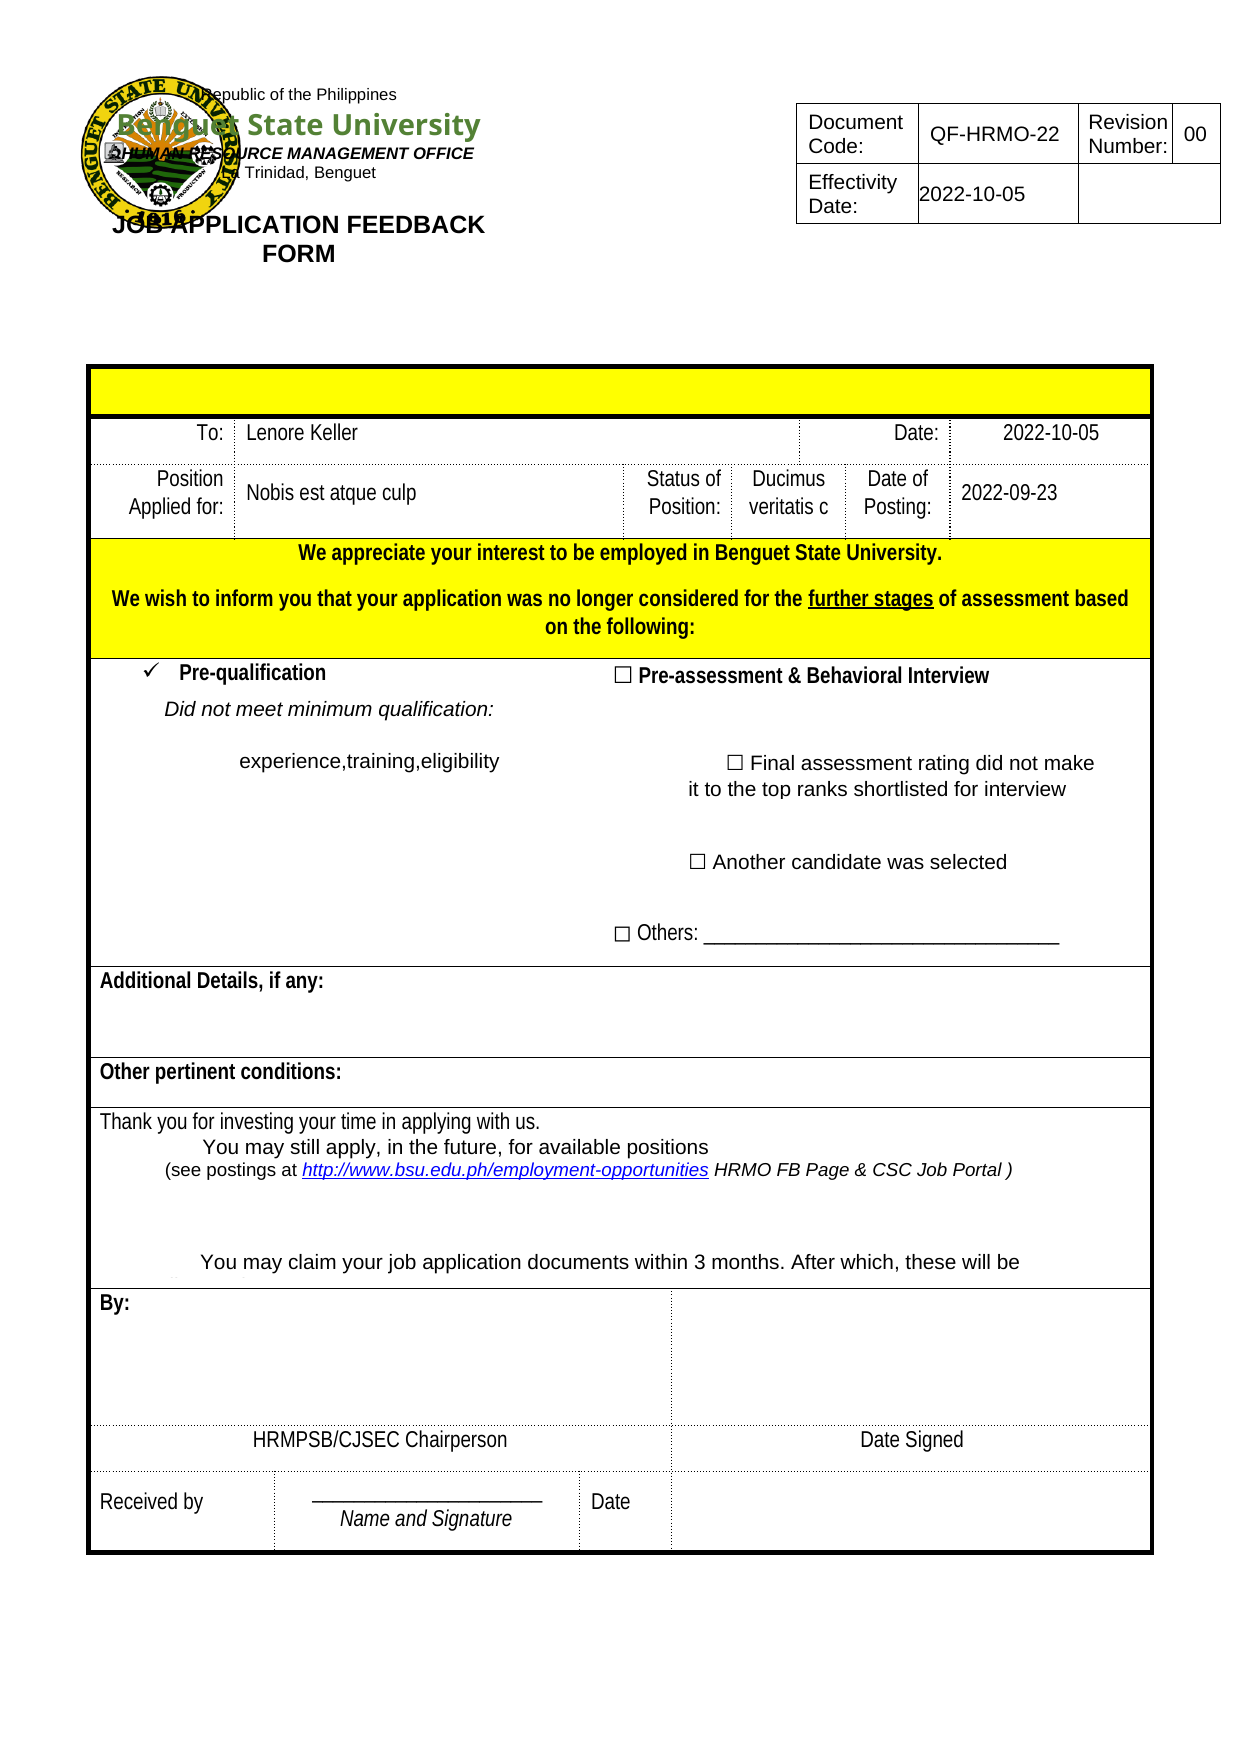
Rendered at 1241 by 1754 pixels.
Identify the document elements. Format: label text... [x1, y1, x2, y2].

table_cell Ducimus veritatis c [732, 464, 845, 538]
table_cell ☐ Pre-assessment & Behavioral Interview ◻ Others: __________________________________ [601, 659, 1150, 966]
table_cell 2022-10-05 [950, 419, 1150, 464]
picture [131, 218, 141, 230]
table_cell Date [580, 1471, 672, 1550]
table_cell 2022-09-23 [950, 464, 1150, 538]
table_cell Date Signed [672, 1425, 1150, 1471]
table_cell [672, 1289, 1150, 1424]
table_cell Lenore Keller [235, 419, 800, 464]
table_cell We appreciate your interest to be employed in Benguet State University. We wish to inform you that your application was no longer considered for the further stages of assessment based on the following: [91, 539, 1150, 658]
table_cell [672, 1471, 1150, 1550]
table_cell Received by [91, 1471, 274, 1550]
table_cell Position Applied for: [91, 464, 235, 538]
table_cell Status of Position: [624, 464, 732, 538]
table_cell Additional Details, if any: [91, 967, 1150, 1057]
table_cell Date of Posting: [845, 464, 950, 538]
table_header [91, 369, 1150, 414]
table_cell Thank you for investing your time in applying with us. [91, 1108, 1150, 1288]
table_cell Date: [800, 419, 950, 464]
table_cell By: [91, 1289, 672, 1424]
picture [150, 225, 158, 230]
table_cell HRMPSB/CJSEC Chairperson [91, 1425, 672, 1471]
table_cell Nobis est atque culp [235, 464, 624, 538]
table_cell Other pertinent conditions: [91, 1058, 1150, 1107]
picture [75, 71, 244, 231]
table_cell Pre-qualification [91, 659, 601, 966]
table_cell To: [91, 419, 235, 464]
table_cell ______________________ Name and Signature [275, 1471, 579, 1550]
